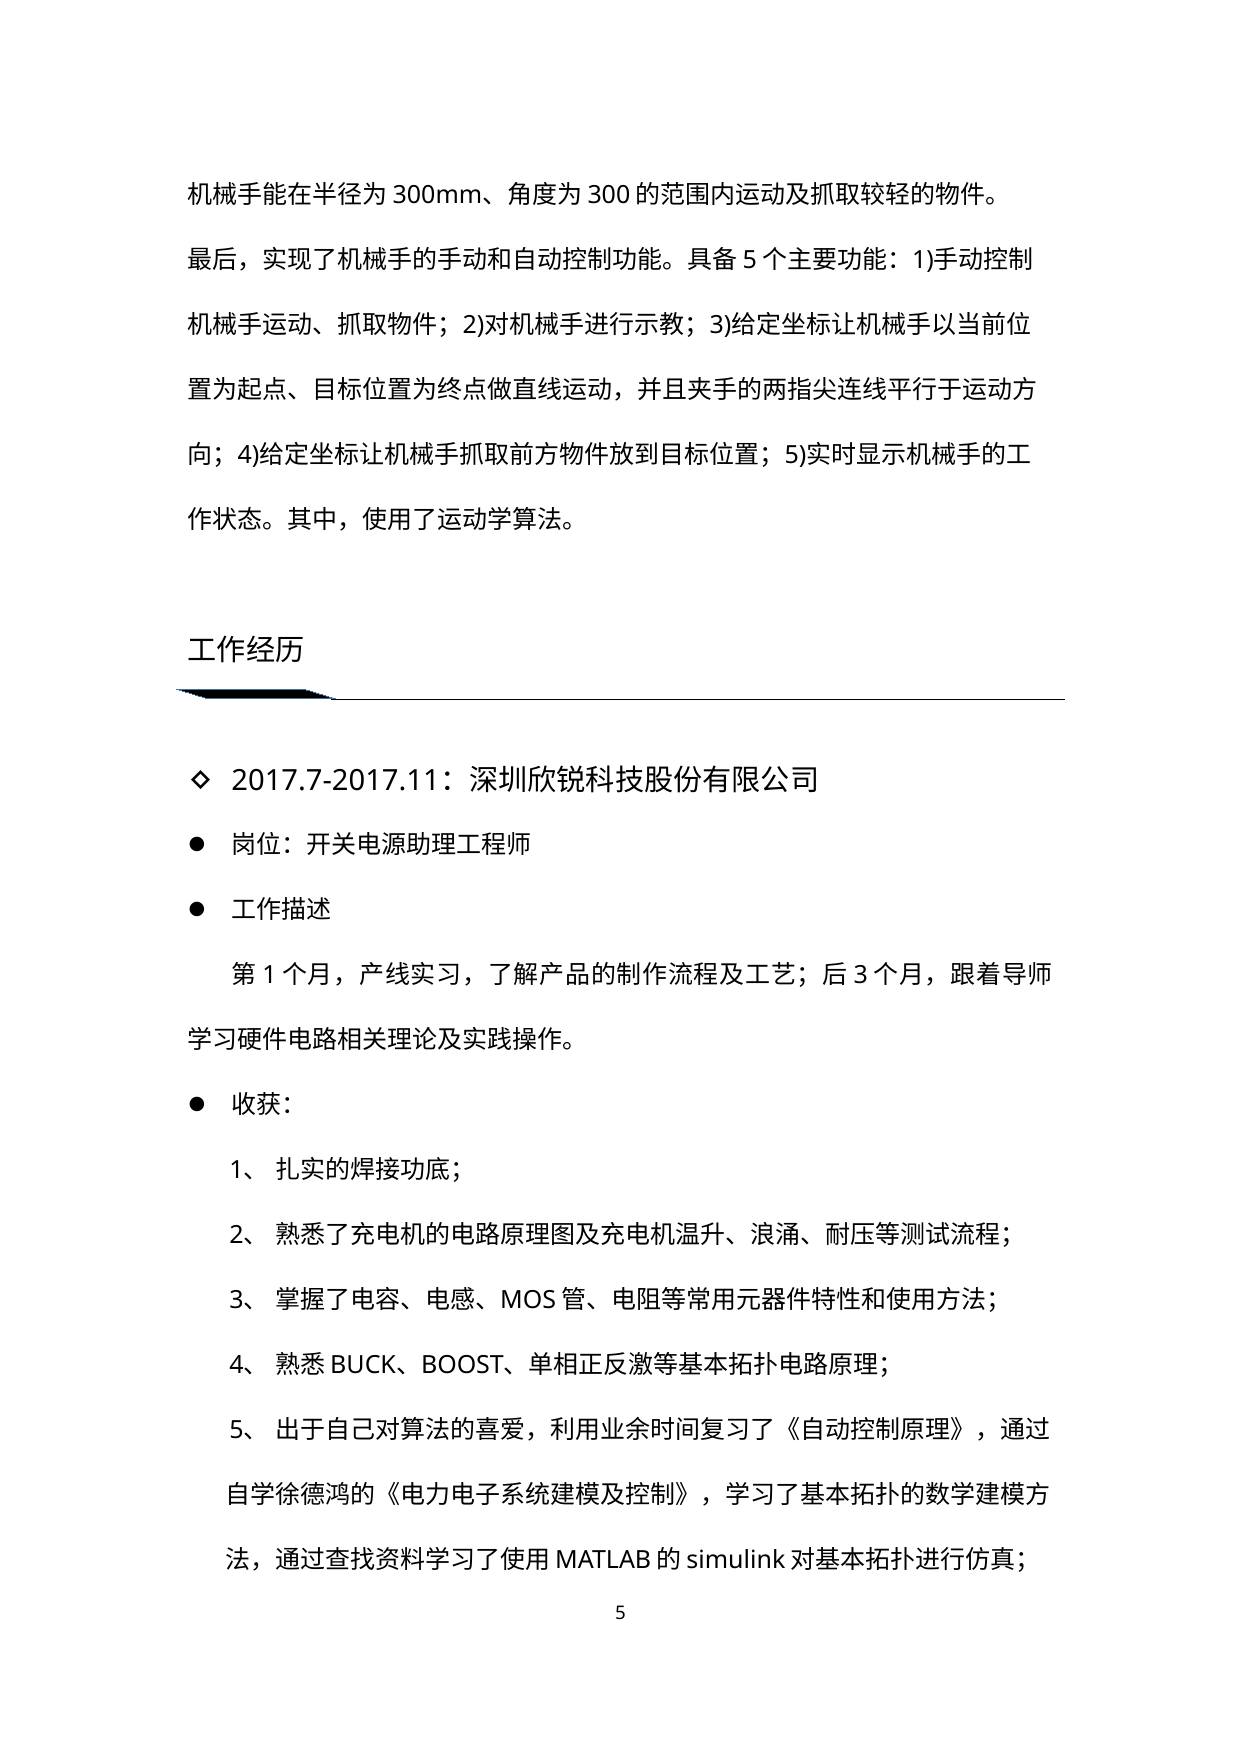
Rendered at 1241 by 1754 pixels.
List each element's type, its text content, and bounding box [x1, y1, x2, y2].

text 工作经历 [187, 615, 1053, 680]
list 熟悉了充电机的电路原理图及充电机温升、浪涌、耐压等测试流程； [225, 1200, 1053, 1265]
list 熟悉BUCK、BOOST、单相正反激等基本拓扑电路原理； [225, 1330, 1053, 1395]
list 工作描述 [187, 875, 1053, 940]
list 掌握了电容、电感、MOS管、电阻等常用元器件特性和使用方法； [225, 1265, 1053, 1330]
list 收获： [187, 1070, 1053, 1135]
list 2017.7-2017.11：深圳欣锐科技股份有限公司 [187, 745, 1053, 810]
list 出于自己对算法的喜爱，利用业余时间复习了《自动控制原理》，通过自学徐德鸿的《电力电子系统建模及控制》，学习了基本拓扑的数学建模方法，通过查找资料学习了使用MATLAB的simulink对基本拓扑进行仿真； [225, 1395, 1053, 1590]
text 第1个月，产线实习，了解产品的制作流程及工艺；后3个月，跟着导师学习硬件电路相关理论及实践操作。 [187, 940, 1053, 1070]
list 岗位：开关电源助理工程师 [187, 810, 1053, 875]
list 扎实的焊接功底； [225, 1135, 1053, 1200]
